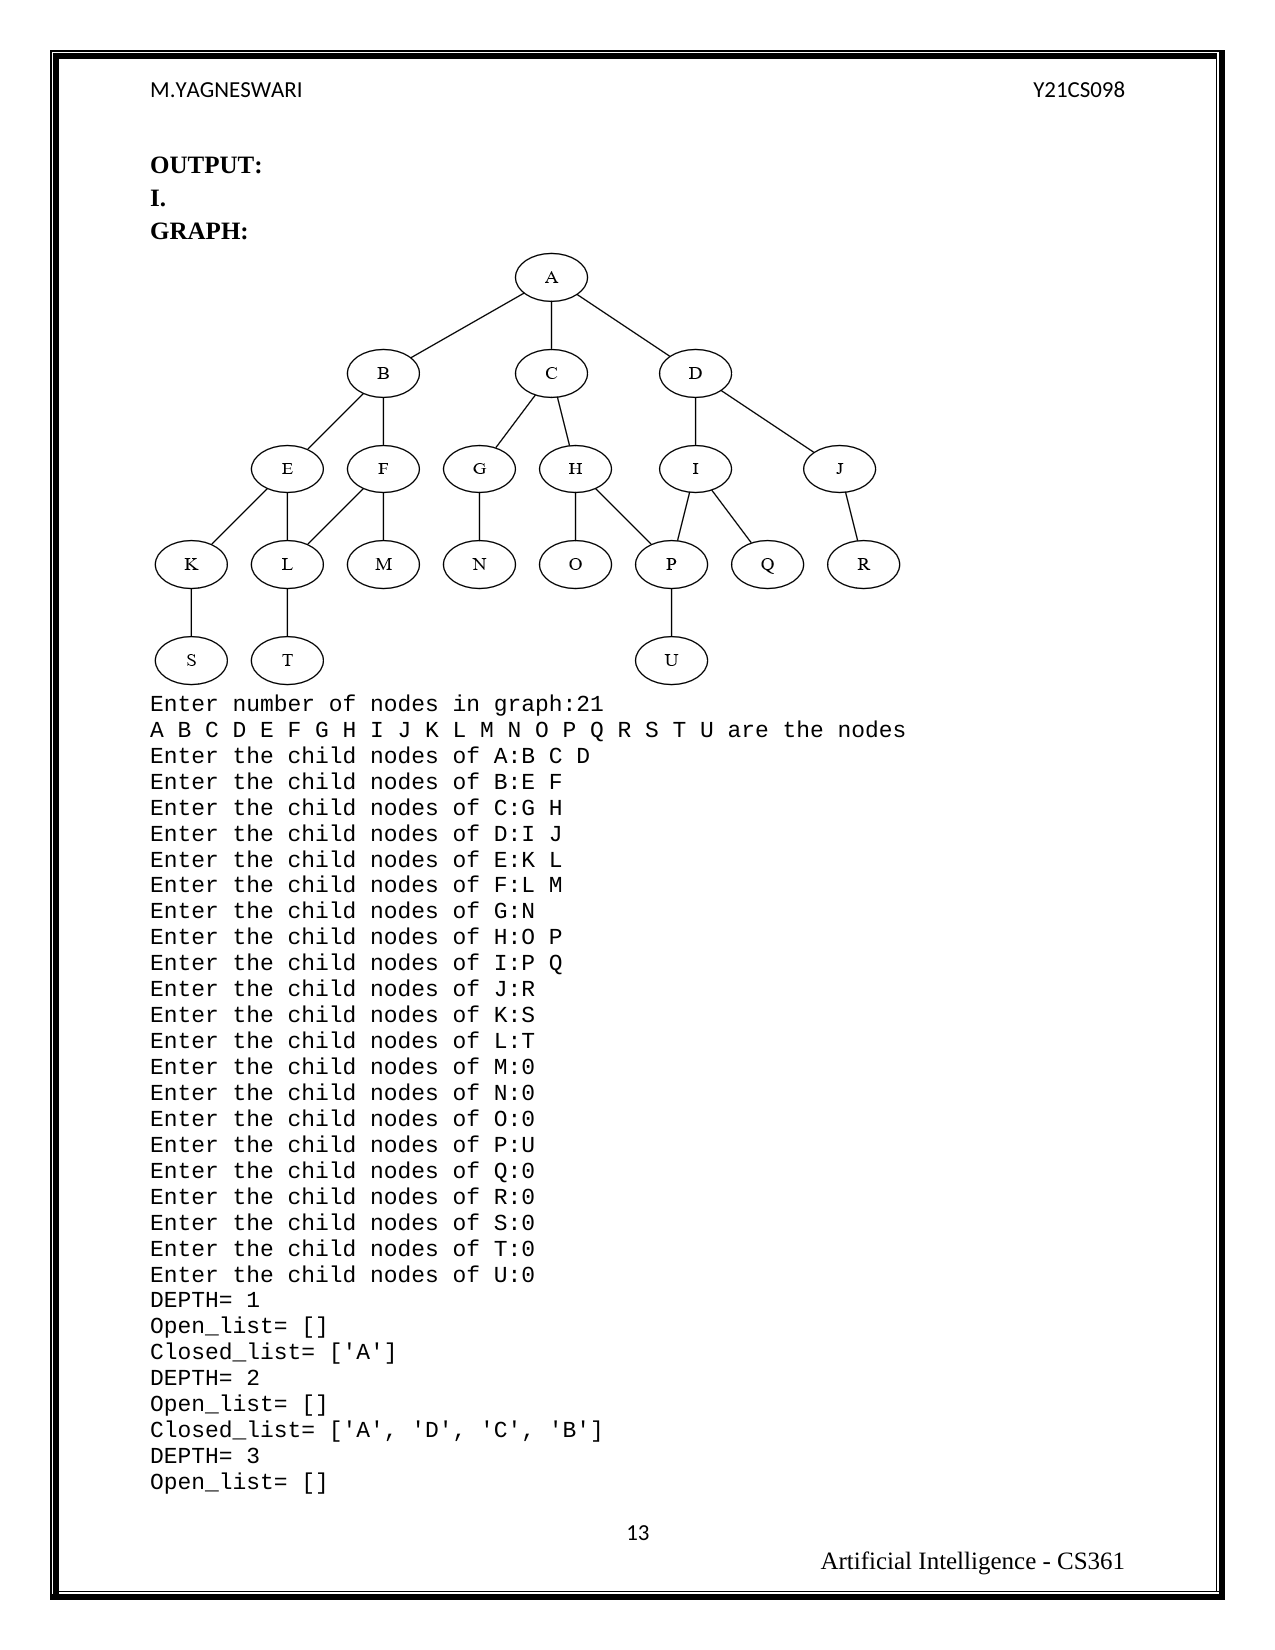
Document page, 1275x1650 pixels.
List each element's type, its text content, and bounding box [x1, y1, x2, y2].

text Enter the child nodes of Q:0 [150, 1159, 1125, 1185]
text Enter the child nodes of I:P Q [150, 952, 1125, 978]
text Enter the child nodes of O:0 [150, 1107, 1125, 1133]
text Enter the child nodes of J:R [150, 978, 1125, 1003]
text Enter number of nodes in graph:21 [150, 692, 1125, 718]
text Enter the child nodes of D:I J [150, 822, 1125, 848]
text Enter the child nodes of K:S [150, 1003, 1125, 1029]
text GRAPH: [150, 216, 1125, 245]
text Closed_list= ['A'] [150, 1341, 1125, 1367]
text Enter the child nodes of H:O P [150, 926, 1125, 952]
text Enter the child nodes of F:L M [150, 874, 1125, 900]
text Enter the child nodes of N:0 [150, 1081, 1125, 1107]
text Enter the child nodes of E:K L [150, 848, 1125, 874]
text DEPTH= 2 [150, 1367, 1125, 1393]
text Open_list= [] [150, 1393, 1125, 1418]
text DEPTH= 3 [150, 1444, 1125, 1470]
text I. [150, 183, 1125, 212]
text Enter the child nodes of A:B C D [150, 744, 1125, 770]
text Enter the child nodes of B:E F [150, 770, 1125, 796]
text Closed_list= ['A', 'D', 'C', 'B'] [150, 1418, 1125, 1444]
text OUTPUT: [150, 150, 1125, 179]
text Open_list= [] [150, 1315, 1125, 1341]
text Enter the child nodes of L:T [150, 1029, 1125, 1055]
text Enter the child nodes of U:0 [150, 1263, 1125, 1289]
text Enter the child nodes of S:0 [150, 1211, 1125, 1237]
text A B C D E F G H I J K L M N O P Q R S T U are the nodes [150, 718, 1125, 744]
text Enter the child nodes of M:0 [150, 1055, 1125, 1081]
text DEPTH= 1 [150, 1289, 1125, 1315]
text Enter the child nodes of P:U [150, 1133, 1125, 1159]
text Enter the child nodes of C:G H [150, 796, 1125, 822]
text Open_list= [] [150, 1470, 1125, 1496]
picture [150, 249, 905, 689]
text Enter the child nodes of R:0 [150, 1185, 1125, 1211]
text Enter the child nodes of G:N [150, 900, 1125, 926]
text Enter the child nodes of T:0 [150, 1237, 1125, 1263]
